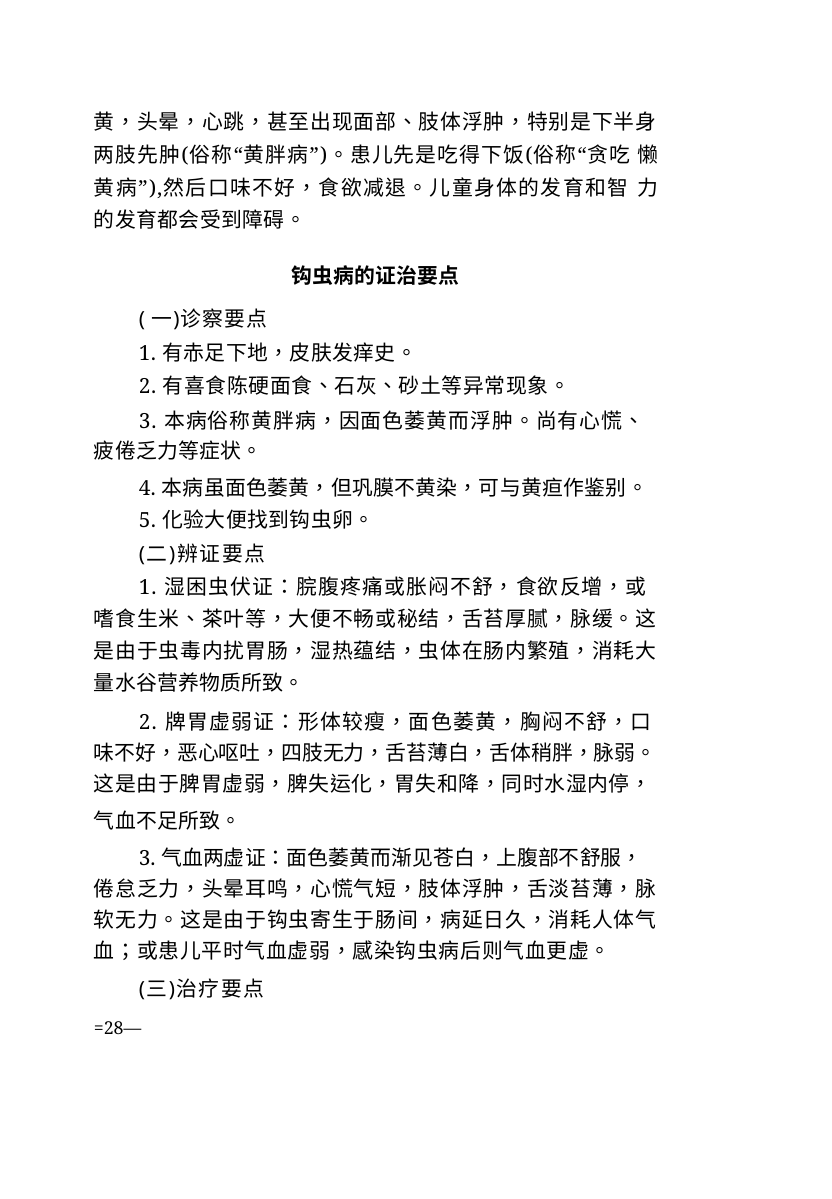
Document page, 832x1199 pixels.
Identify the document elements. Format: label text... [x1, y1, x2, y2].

text 3. 本病俗称黄胖病，因面色萎黄而浮肿。尚有心慌、 疲倦乏力等症状。 [94, 406, 656, 465]
text 2. 牌胃虚弱证：形体较瘦，面色萎黄，胸闷不舒，口 味不好，恶心呕吐，四肢无力，舌苔薄白，舌体稍胖，脉弱。 这是由于脾胃虚弱，脾失运化，胃失和降，同时水湿内停， [94, 707, 662, 798]
text 1. 湿困虫伏证：脘腹疼痛或胀闷不舒，食欲反增，或 嗜食生米、茶叶等，大便不畅或秘结，舌苔厚腻，脉缓。这 是由于虫毒内扰胃肠，湿热蕴结，虫体在肠内繁殖，消耗大 量水谷营养物质所致。 [94, 572, 657, 696]
text 5. 化验大便找到钩虫卵。 [138, 507, 707, 533]
text 钩虫病的证治要点 [291, 263, 707, 289]
text (三)治疗要点 =28— [94, 974, 275, 1039]
text ( 一)诊察要点 [138, 306, 707, 332]
text 2. 有喜食陈硬面食、石灰、砂土等异常现象。 [138, 373, 707, 398]
text 1. 有赤足下地，皮肤发痒史。 [138, 339, 707, 365]
text 3. 气血两虚证：面色萎黄而渐见苍白，上腹部不舒服， 倦怠乏力，头晕耳鸣，心慌气短，肢体浮肿，舌淡苔薄，脉 软无力。这是由于钩虫寄生于肠间，病延日久，消耗人体气 血；或患儿平时气血虚弱，感染钩虫病后则气血更虚。 [94, 843, 658, 964]
text (二)辨证要点 [138, 540, 707, 566]
text 4. 本病虽面色萎黄，但巩膜不黄染，可与黄疸作鉴别。 [138, 474, 707, 500]
text 黄，头晕，心跳，甚至出现面部、肢体浮肿，特别是下半身 两肢先肿(俗称“黄胖病”)。患儿先是吃得下饭(俗称“贪吃 懒黄病”),然后口味不好，食欲减退。儿童身体的发育和智 力的发育都会受到障碍。 [94, 107, 658, 234]
text 气血不足所致。 [94, 808, 707, 834]
